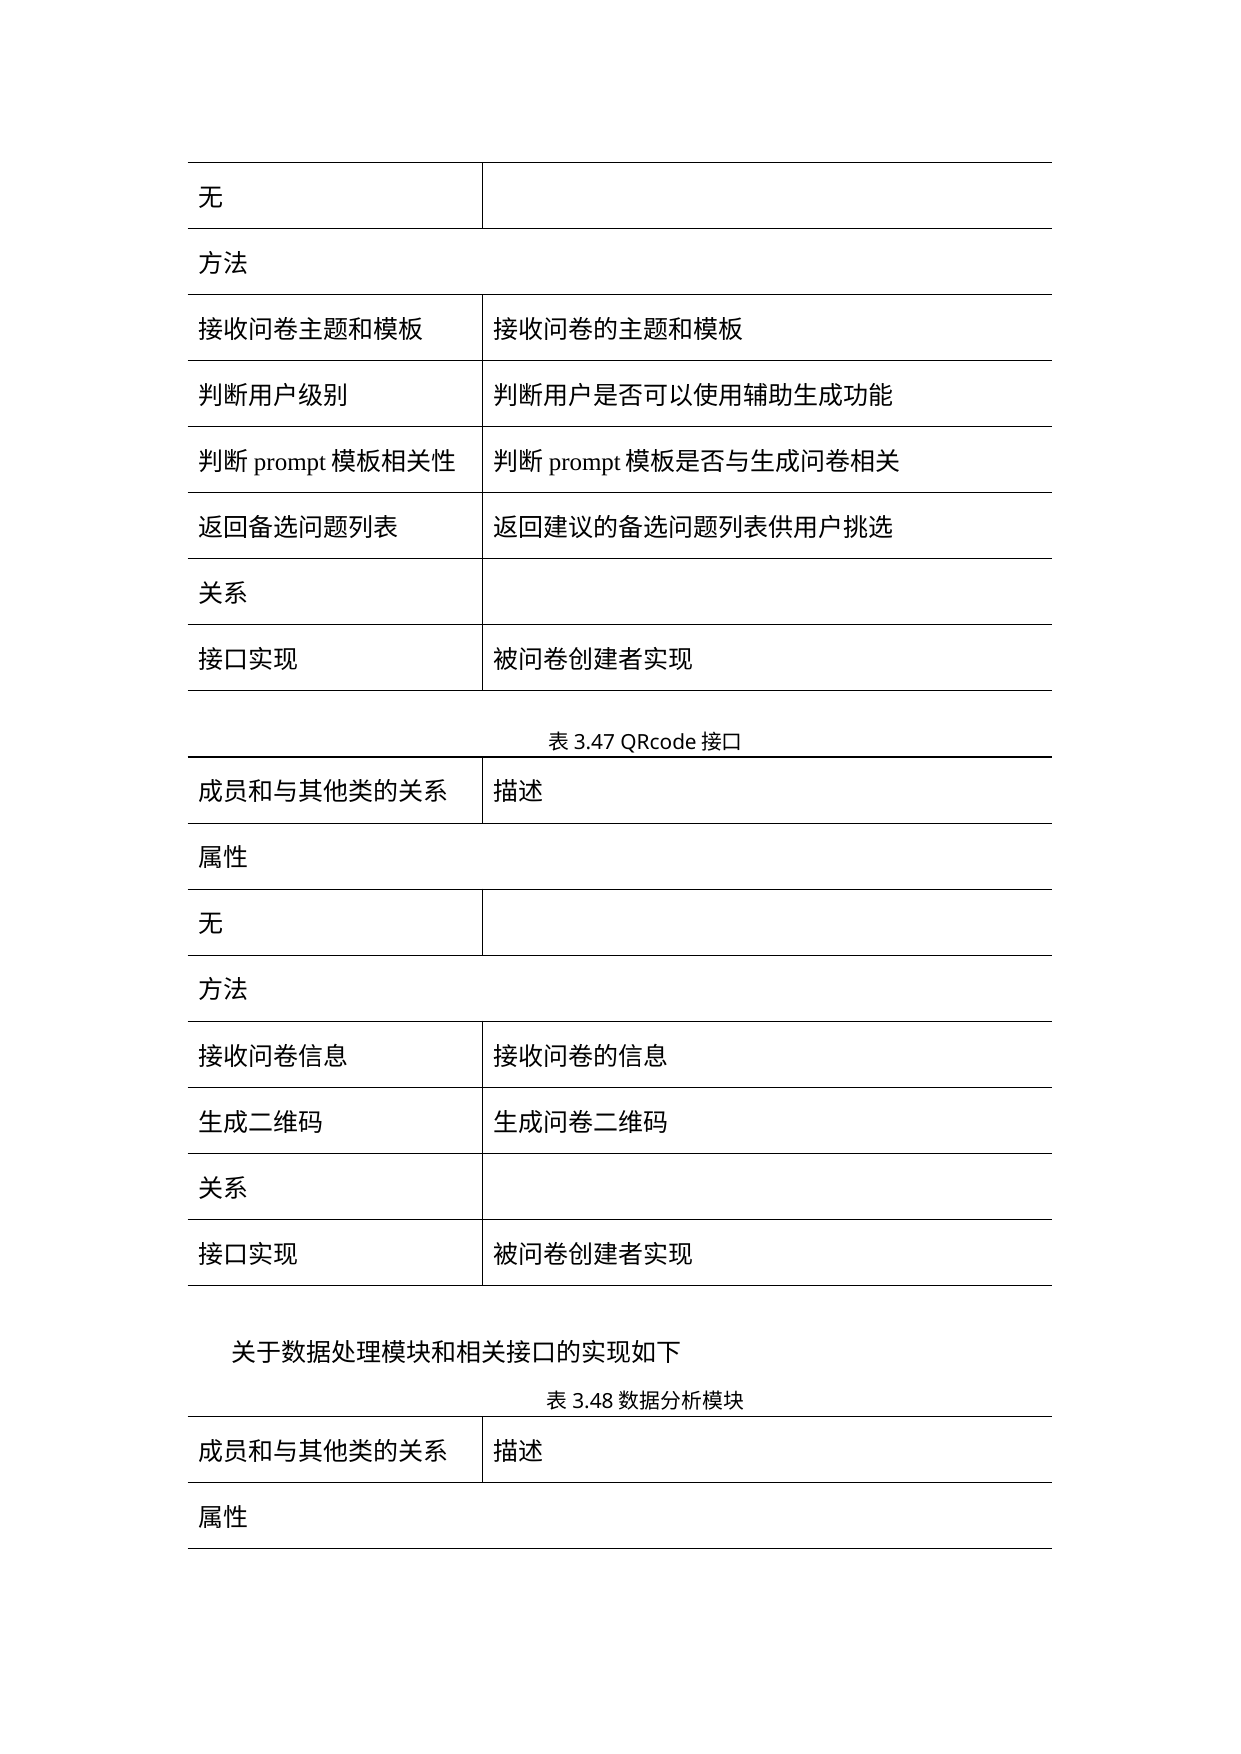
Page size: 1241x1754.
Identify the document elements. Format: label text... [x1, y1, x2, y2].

table_cell [483, 1154, 1052, 1219]
table_cell 接收问卷的信息 [483, 1022, 1052, 1087]
table_cell 无 [188, 890, 482, 954]
table_cell 被问卷创建者实现 [483, 1220, 1052, 1285]
table_cell 属性 [188, 1483, 1052, 1548]
text 表 3.48 数据分析模块 [187, 1383, 1053, 1416]
table_cell 关系 [188, 1154, 482, 1219]
text 关于数据处理模块和相关接口的实现如下 [187, 1318, 1053, 1383]
table_cell 方法 [188, 956, 1052, 1021]
table_cell 方法 [188, 229, 1052, 294]
table_cell 生成二维码 [188, 1088, 482, 1153]
table_cell 接收问卷主题和模板 [188, 295, 482, 360]
table_cell 接收问卷信息 [188, 1022, 482, 1087]
table_cell 接口实现 [188, 1220, 482, 1285]
table_cell 返回备选问题列表 [188, 493, 482, 558]
table_header 描述 [483, 1417, 1052, 1482]
table_cell 无 [188, 163, 482, 228]
table_cell 判断prompt模板相关性 [188, 427, 482, 492]
table_header 成员和与其他类的关系 [188, 758, 482, 822]
table_cell 返回建议的备选问题列表供用户挑选 [483, 493, 1052, 558]
table_cell 生成问卷二维码 [483, 1088, 1052, 1153]
table_cell 接口实现 [188, 625, 482, 690]
table_cell [483, 163, 1052, 228]
table_cell 属性 [188, 824, 1052, 888]
text 表 3.47 QRcode接口 [187, 724, 1053, 756]
table_header 描述 [483, 758, 1052, 822]
table_cell 判断用户是否可以使用辅助生成功能 [483, 361, 1052, 426]
table_header 成员和与其他类的关系 [188, 1417, 482, 1482]
table_cell 接收问卷的主题和模板 [483, 295, 1052, 360]
table_cell 被问卷创建者实现 [483, 625, 1052, 690]
table_cell 判断prompt模板是否与生成问卷相关 [483, 427, 1052, 492]
table_cell [483, 890, 1052, 954]
table_cell 判断用户级别 [188, 361, 482, 426]
table_cell [483, 559, 1052, 624]
table_cell 关系 [188, 559, 482, 624]
